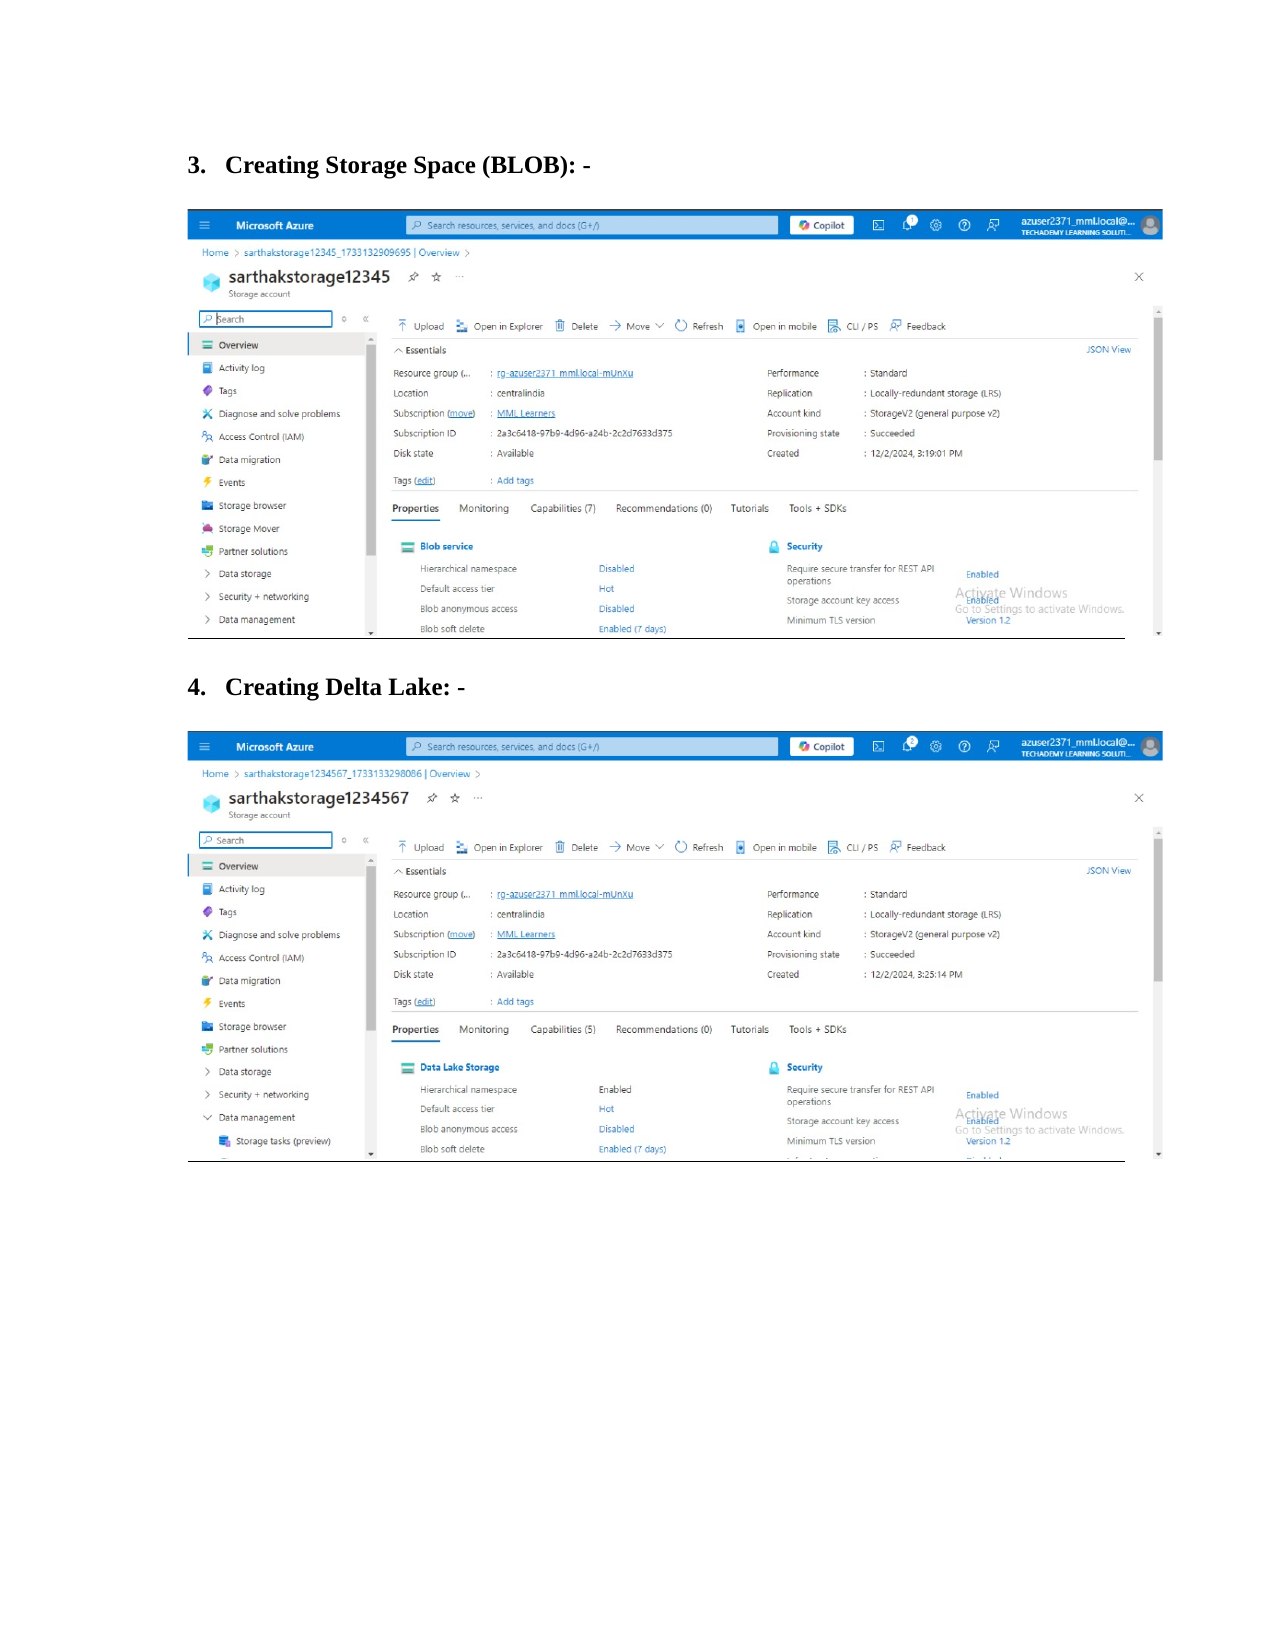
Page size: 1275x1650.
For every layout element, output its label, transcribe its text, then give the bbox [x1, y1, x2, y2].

list Creating Delta Lake: - [187, 672, 1125, 700]
picture [187, 209, 1163, 636]
list Creating Storage Space (BLOB): - [187, 150, 1125, 179]
picture [187, 731, 1163, 1159]
